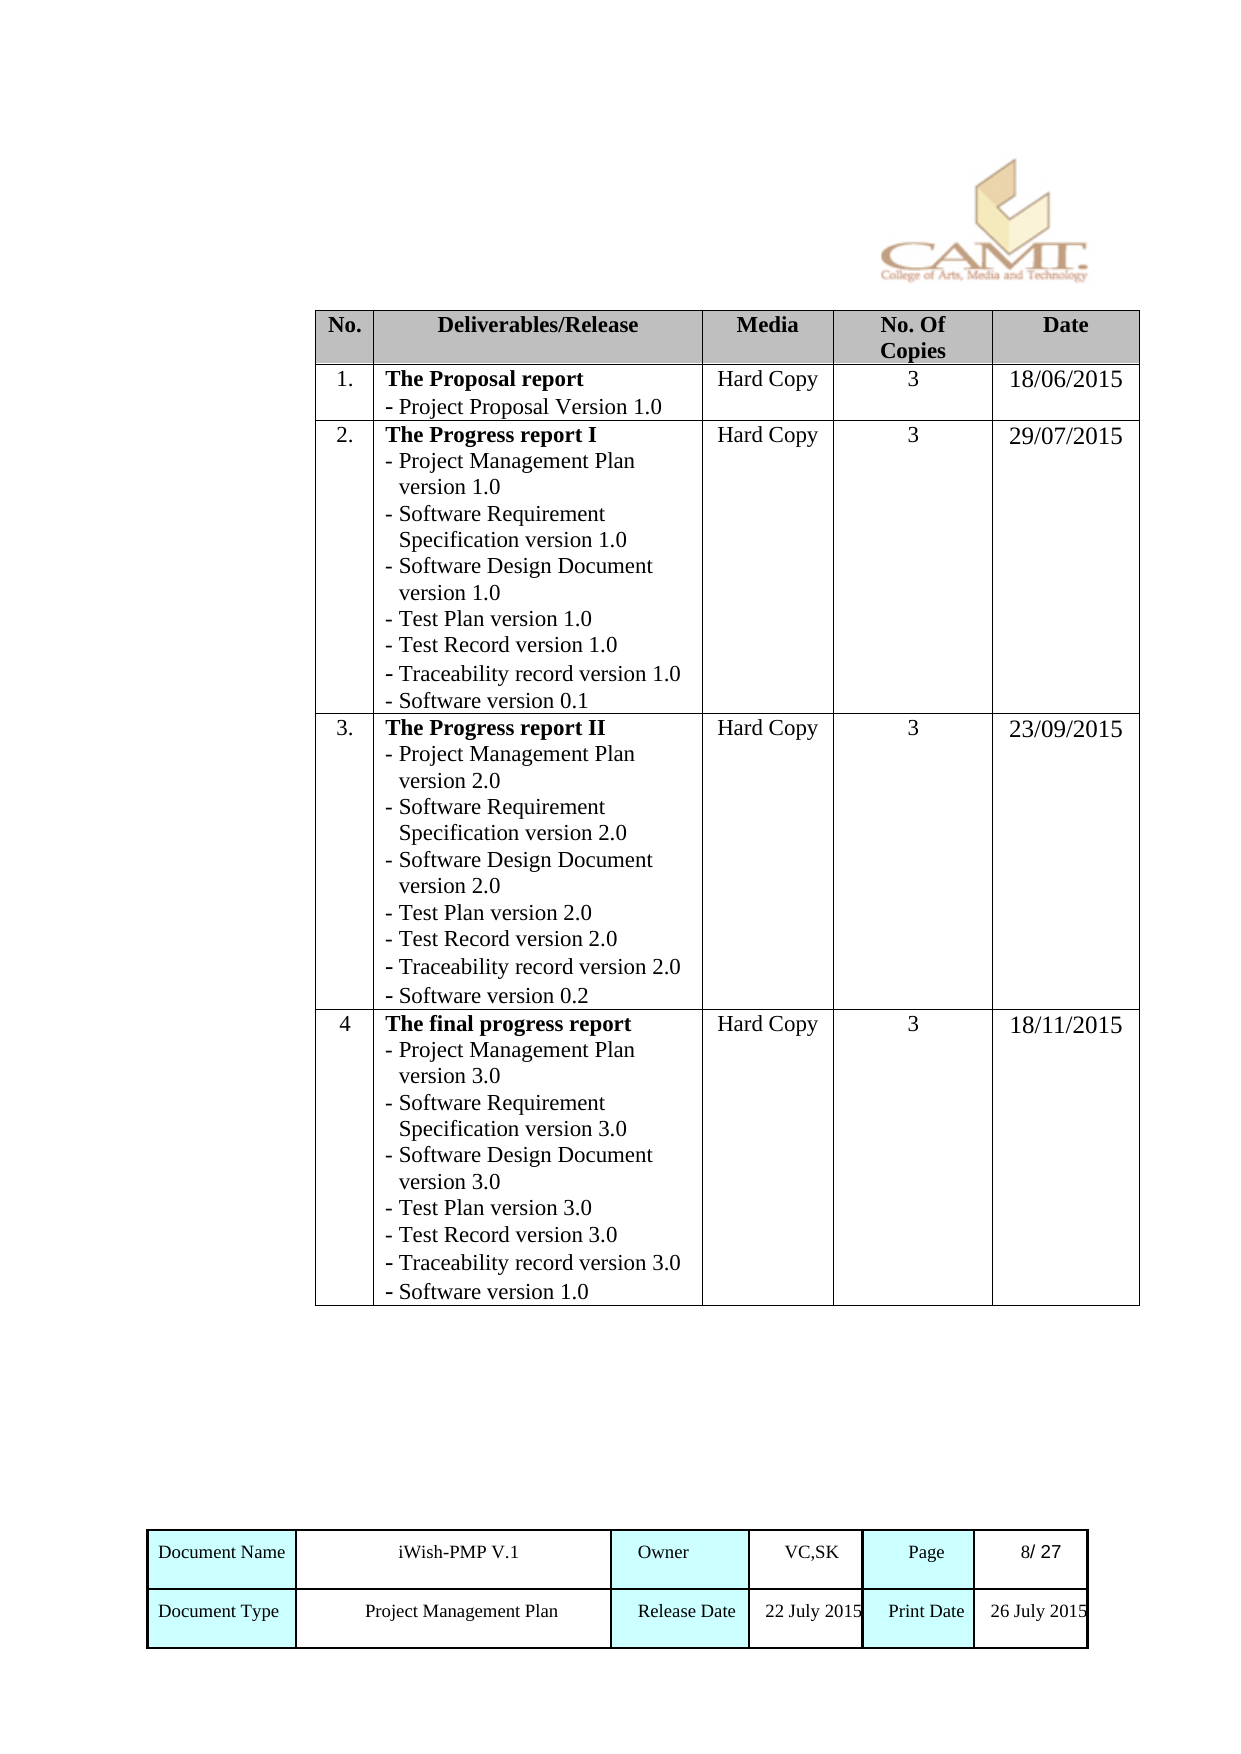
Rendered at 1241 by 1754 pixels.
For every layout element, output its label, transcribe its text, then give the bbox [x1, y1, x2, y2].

table_cell Hard Copy [703, 1010, 833, 1304]
table_cell 18/11/2015 [993, 1010, 1139, 1304]
picture [869, 150, 1094, 285]
table_cell 3 [834, 421, 992, 713]
table_cell 1. [316, 365, 373, 420]
table_cell 18/06/2015 [993, 365, 1139, 420]
table_cell The final progress report Project Management Plan version 3.0 Software Requirement Specification version 3.0 Software Design Document version 3.0 Test Plan version 3.0 Test Record version 3.0 Traceability record version 3.0 Software version 1.0 [374, 1010, 702, 1304]
table_cell 3 [834, 365, 992, 420]
table_cell The Progress report II Project Management Plan version 2.0 Software Requirement Specification version 2.0 Software Design Document version 2.0 Test Plan version 2.0 Test Record version 2.0 Traceability record version 2.0 Software version 0.2 [374, 714, 702, 1009]
table_cell Hard Copy [703, 365, 833, 420]
table_cell Hard Copy [703, 714, 833, 1009]
table_cell Hard Copy [703, 421, 833, 713]
table_header No. [316, 311, 373, 363]
table_cell 3 [834, 1010, 992, 1304]
table_cell 3. [316, 714, 373, 1009]
table_header Media [703, 311, 833, 363]
table_cell 3 [834, 714, 992, 1009]
table_header Deliverables/Release [374, 311, 702, 363]
table_cell 23/09/2015 [993, 714, 1139, 1009]
table_cell The Proposal report Project Proposal Version 1.0 [374, 365, 702, 420]
table_header No. Of Copies [834, 311, 992, 363]
table_cell 2. [316, 421, 373, 713]
table_cell 4 [316, 1010, 373, 1304]
table_header Date [993, 311, 1139, 363]
table_cell 29/07/2015 [993, 421, 1139, 713]
table_cell The Progress report I Project Management Plan version 1.0 Software Requirement Specification version 1.0 Software Design Document version 1.0 Test Plan version 1.0 Test Record version 1.0 Traceability record version 1.0 Software version 0.1 [374, 421, 702, 713]
